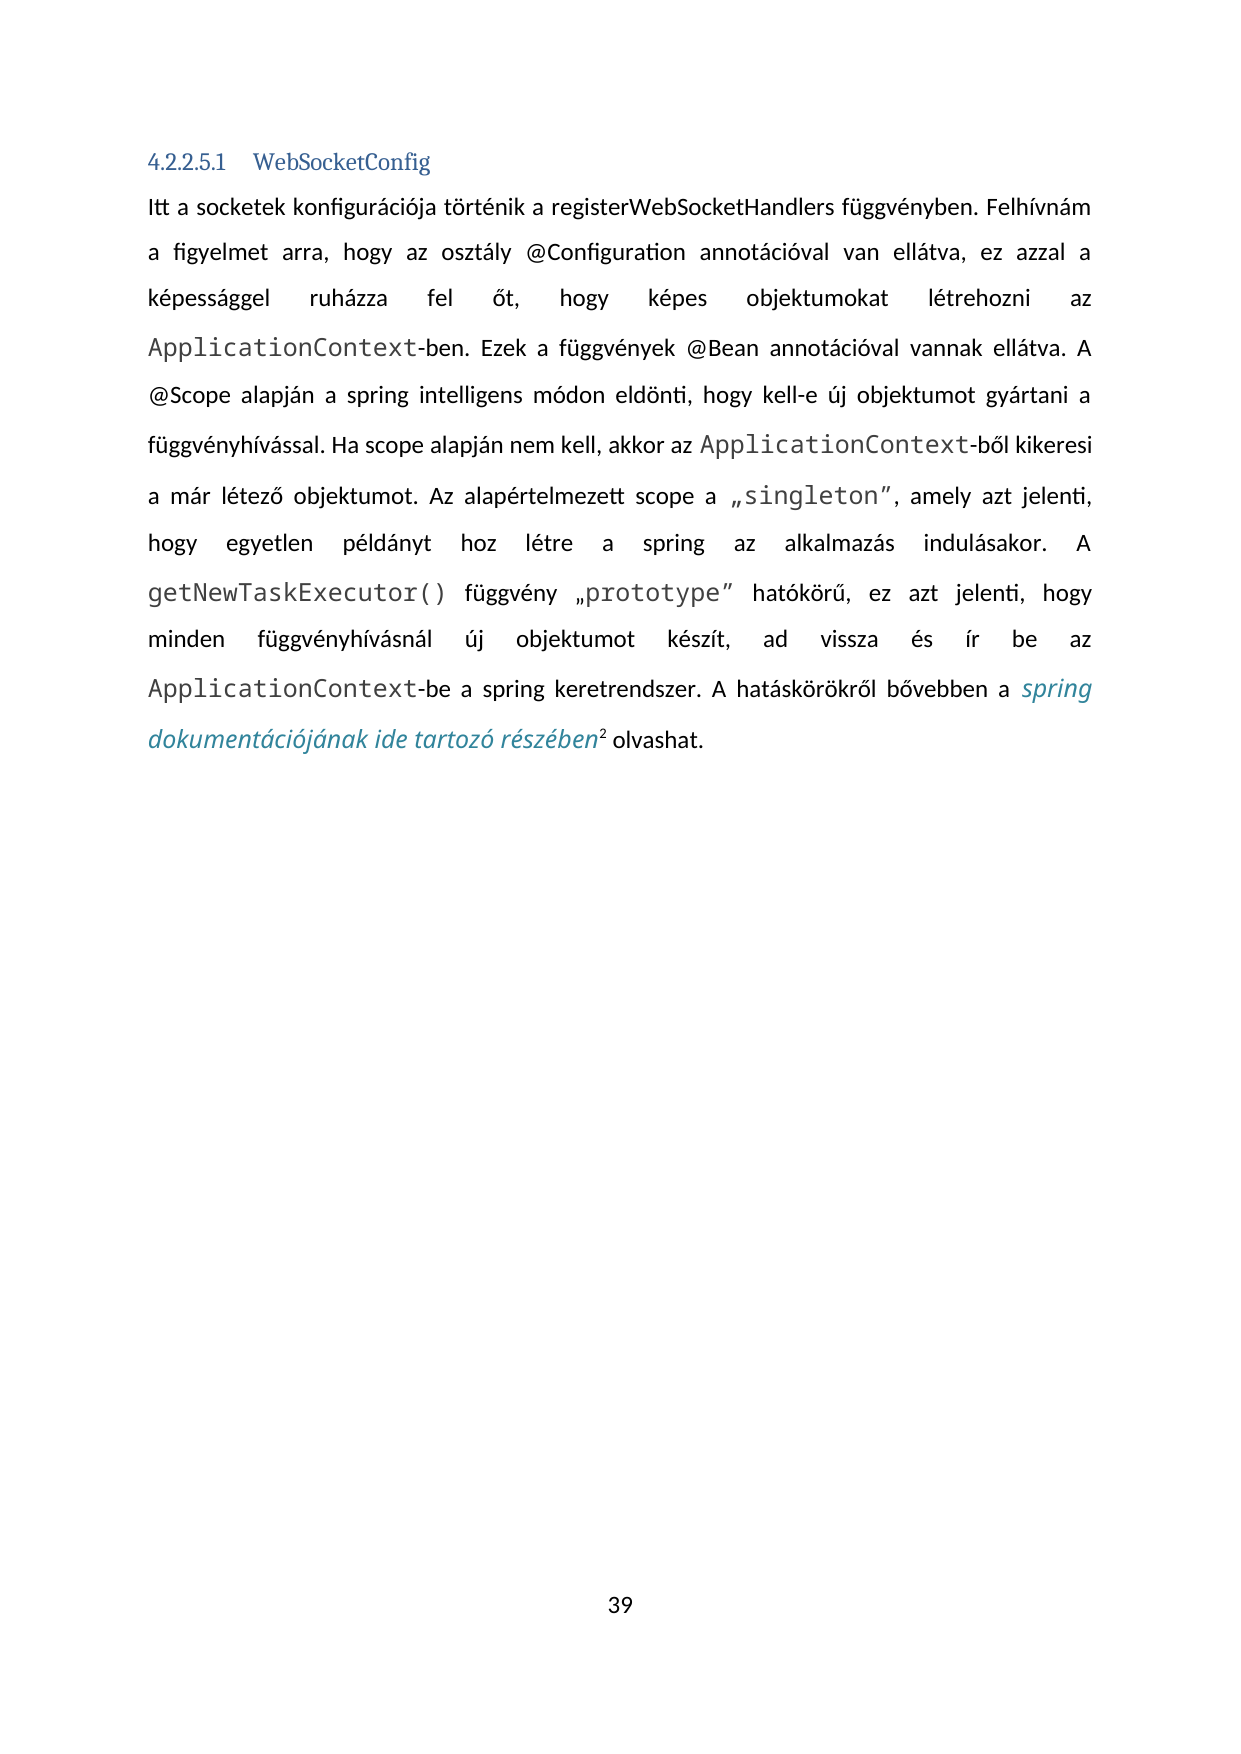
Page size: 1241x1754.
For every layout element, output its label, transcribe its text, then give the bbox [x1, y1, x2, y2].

subtitle WebSocketConfig [148, 148, 1093, 176]
text Itt a socketek konfigurációja történik a registerWebSocketHandlers függvényben. Felhívnám a figyelmet arra, hogy az osztály @Configuration annotációval van ellátva, ez azzal a képessággel ruházza fel őt, hogy képes objektumokat létrehozni az ApplicationContext-ben. Ezek a függvények @Bean annotációval vannak ellátva. A @Scope alapján a spring intelligens módon eldönti, hogy kell-e új objektumot gyártani a függvényhívással. Ha scope alapján nem kell, akkor az ApplicationContext-ből kikeresi a már létező objektumot. Az alapértelmezett scope a „singleton”, amely azt jelenti, hogy egyetlen példányt hoz létre a spring az alkalmazás indulásakor. A getNewTaskExecutor() függvény „prototype” hatókörű, ez azt jelenti, hogy minden függvényhívásnál új objektumot készít, ad vissza és ír be az ApplicationContext-be a spring keretrendszer. A hatáskörökről bővebben a spring dokumentációjának ide tartozó részében olvashat. [148, 191, 1093, 756]
